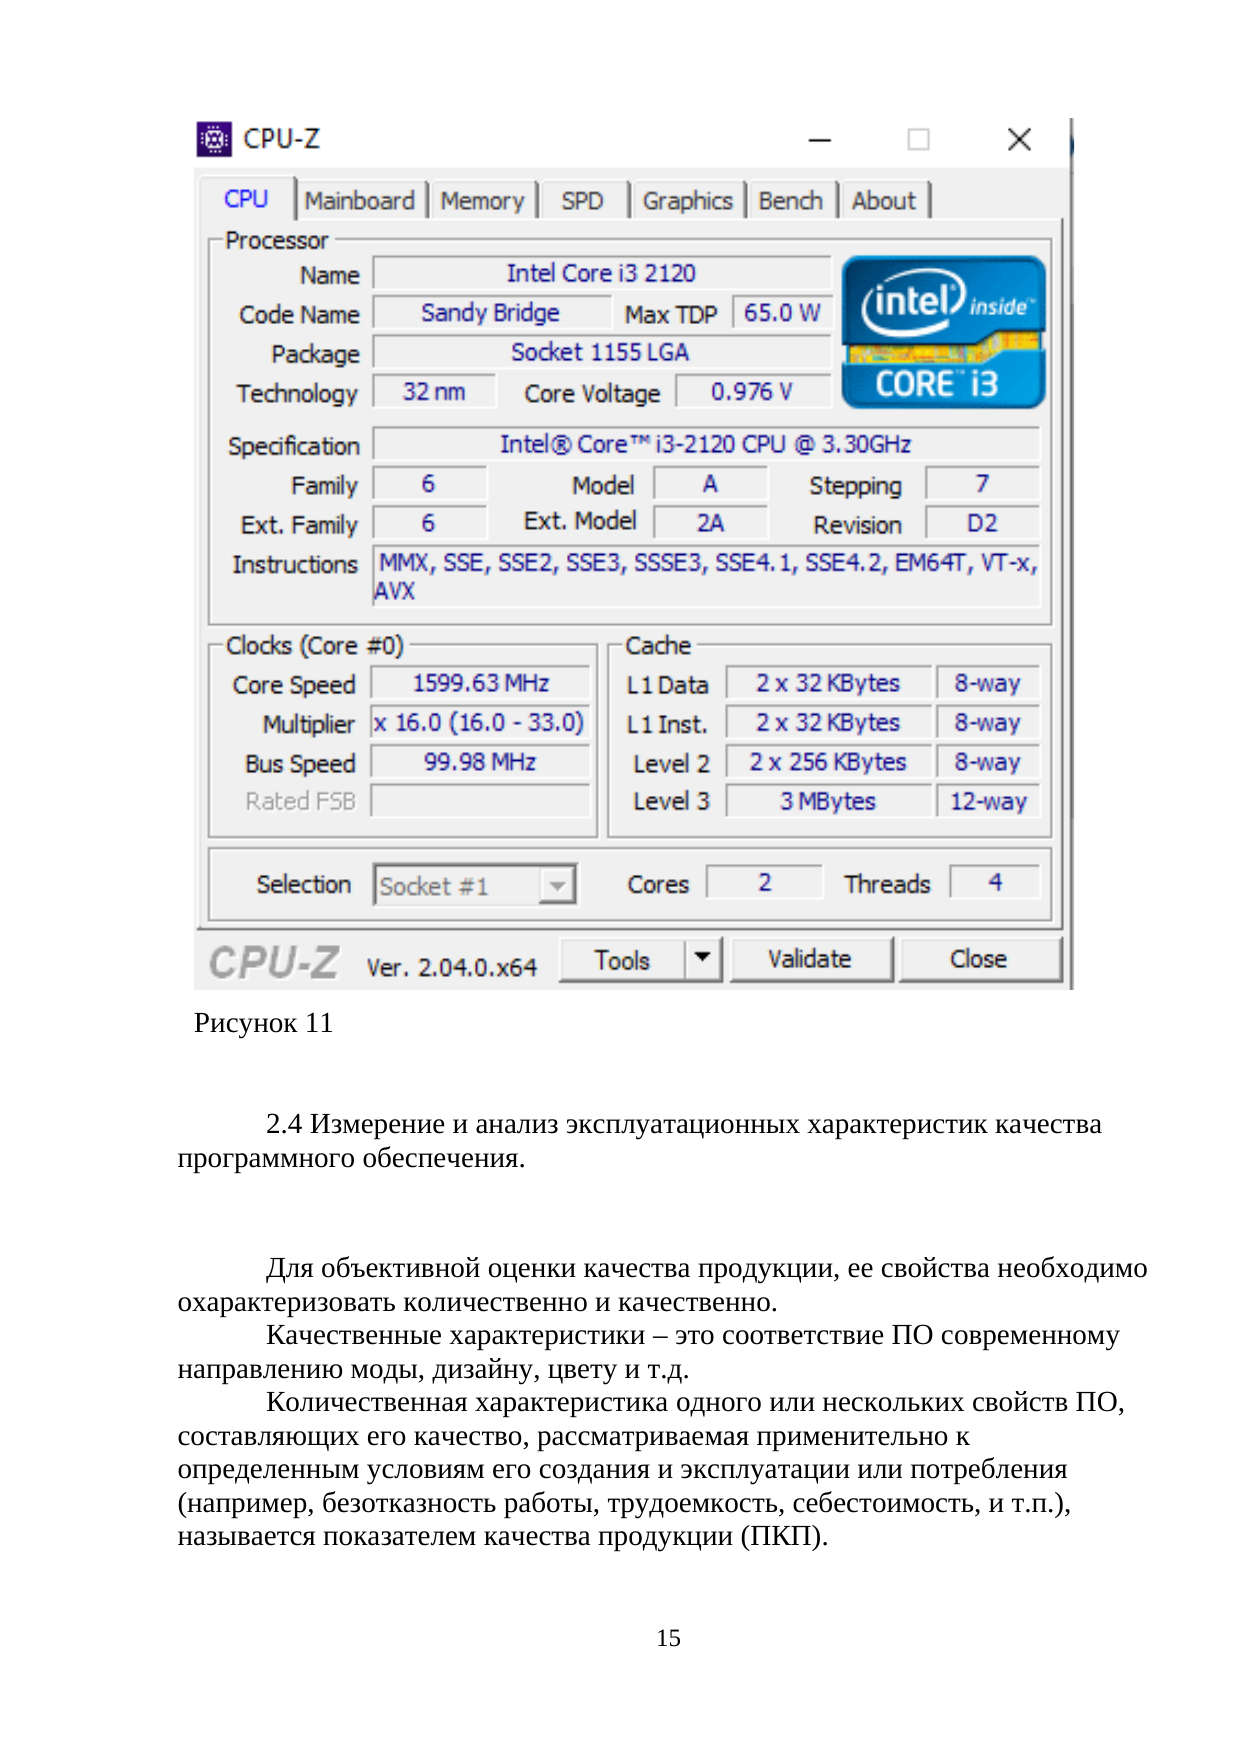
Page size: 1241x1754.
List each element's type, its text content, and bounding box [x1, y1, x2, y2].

text 2.4 Измерение и анализ эксплуатационных характеристик качества программного обеспечения. [177, 1106, 1152, 1173]
text Рисунок 11 [194, 1005, 1143, 1038]
text Количественная характеристика одного или нескольких свойств ПО, составляющих его качество, рассматриваемая применительно к определенным условиям его создания и эксплуатации или потребления (например, безотказность работы, трудоемкость, себестоимость, и т.п.), называется показателем качества продукции (ПКП). [177, 1384, 1152, 1552]
picture [193, 118, 1075, 990]
text Для объективной оценки качества продукции, ее свойства необходимо охарактеризовать количественно и качественно. [177, 1250, 1152, 1317]
text Качественные характеристики – это соответствие ПО современному направлению моды, дизайну, цвету и т.д. [177, 1317, 1152, 1384]
